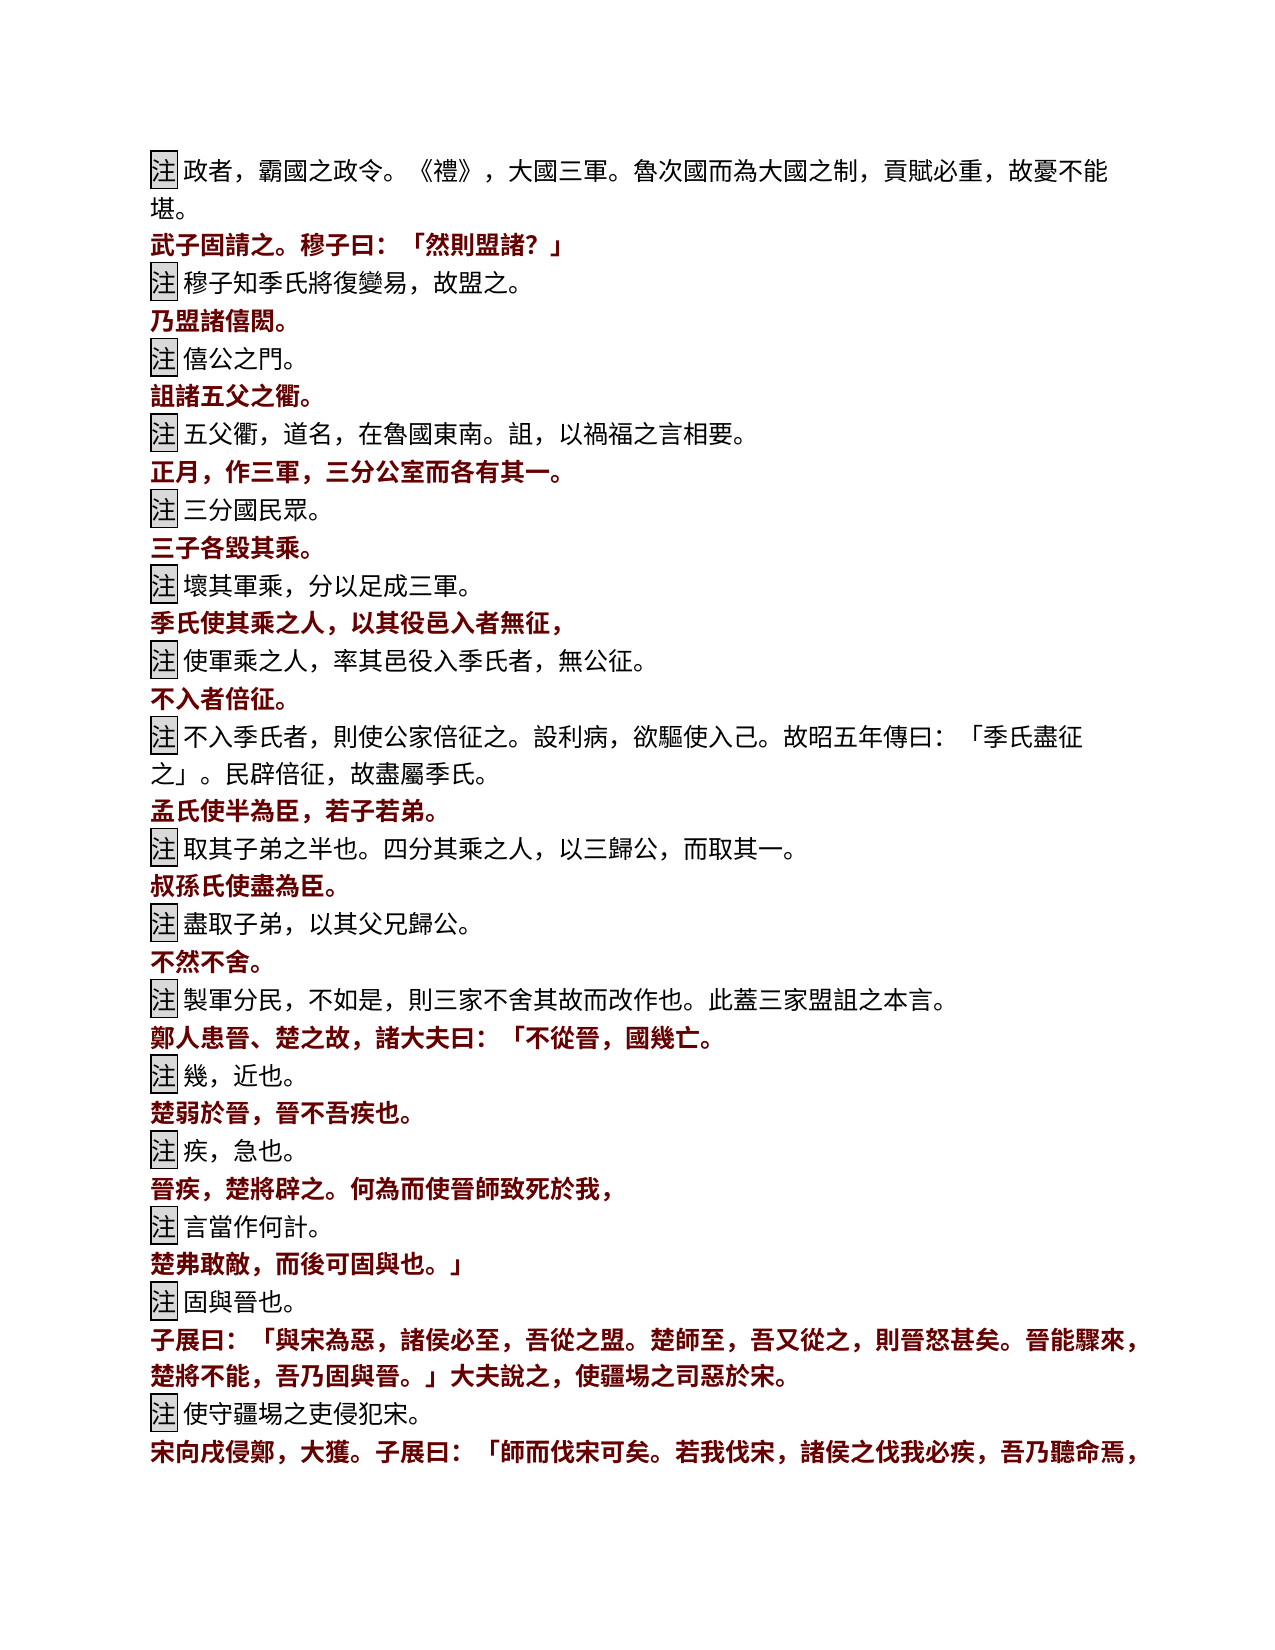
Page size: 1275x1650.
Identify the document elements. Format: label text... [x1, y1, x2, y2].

text 季氏使其乘之人，以其役邑入者無征， [150, 604, 1125, 640]
text 注 三分國民眾。 [178, 489, 1125, 528]
text 注 五父衢，道名，在魯國東南。詛，以禍福之言相要。 [178, 413, 1125, 452]
text 詛諸五父之衢。 [150, 377, 1125, 413]
text 楚弱於晉，晉不吾疾也。 [150, 1094, 1125, 1130]
text 注 疾，急也。 [178, 1130, 1125, 1169]
text 不然不舍。 [150, 942, 1125, 979]
text 注 穆子知季氏將復變易，故盟之。 [178, 262, 1125, 301]
text 叔孫氏使盡為臣。 [150, 867, 1125, 903]
text 武子固請之。穆子曰：「然則盟諸？」 [150, 226, 1125, 262]
text 注 言當作何計。 [178, 1206, 1125, 1245]
text 楚弗敢敵，而後可固與也。」 [150, 1245, 1125, 1281]
text 鄭人患晉、楚之故，諸大夫曰：「不從晉，國幾亡。 [150, 1018, 1125, 1054]
text 注 盡取子弟，以其父兄歸公。 [178, 903, 1125, 942]
text 注 製軍分民，不如是，則三家不舍其故而改作也。此蓋三家盟詛之本言。 [178, 979, 1125, 1018]
text 不入者倍征。 [150, 679, 1125, 716]
text 注 固與晉也。 [178, 1281, 1125, 1321]
text 正月，作三軍，三分公室而各有其一。 [150, 452, 1125, 489]
text 注 取其子弟之半也。四分其乘之人，以三歸公，而取其一。 [178, 827, 1125, 867]
text 注 使軍乘之人，率其邑役入季氏者，無公征。 [178, 640, 1125, 679]
text 注 壞其軍乘，分以足成三軍。 [178, 564, 1125, 604]
text 注 幾，近也。 [178, 1054, 1125, 1094]
text 注 使守疆埸之吏侵犯宋。 [178, 1393, 1125, 1432]
text 注 政者，霸國之政令。《禮》，大國三軍。魯次國而為大國之制，貢賦必重，故憂不能堪。 [150, 150, 1125, 226]
text 注 不入季氏者，則使公家倍征之。設利病，欲驅使入己。故昭五年傳曰：「季氏盡征之」。民辟倍征，故盡屬季氏。 [150, 716, 1125, 791]
text 三子各毀其乘。 [150, 528, 1125, 564]
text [150, 1432, 1125, 1469]
text 乃盟諸僖閎。 [150, 301, 1125, 337]
text 晉疾，楚將辟之。何為而使晉師致死於我， [150, 1169, 1125, 1206]
text 子展曰：「與宋為惡，諸侯必至，吾從之盟。楚師至，吾又從之，則晉怒甚矣。晉能驟來，楚將不能，吾乃固與晉。」大夫說之，使疆埸之司惡於宋。 [150, 1321, 1125, 1393]
text 注 僖公之門。 [178, 337, 1125, 377]
text 孟氏使半為臣，若子若弟。 [150, 791, 1125, 827]
